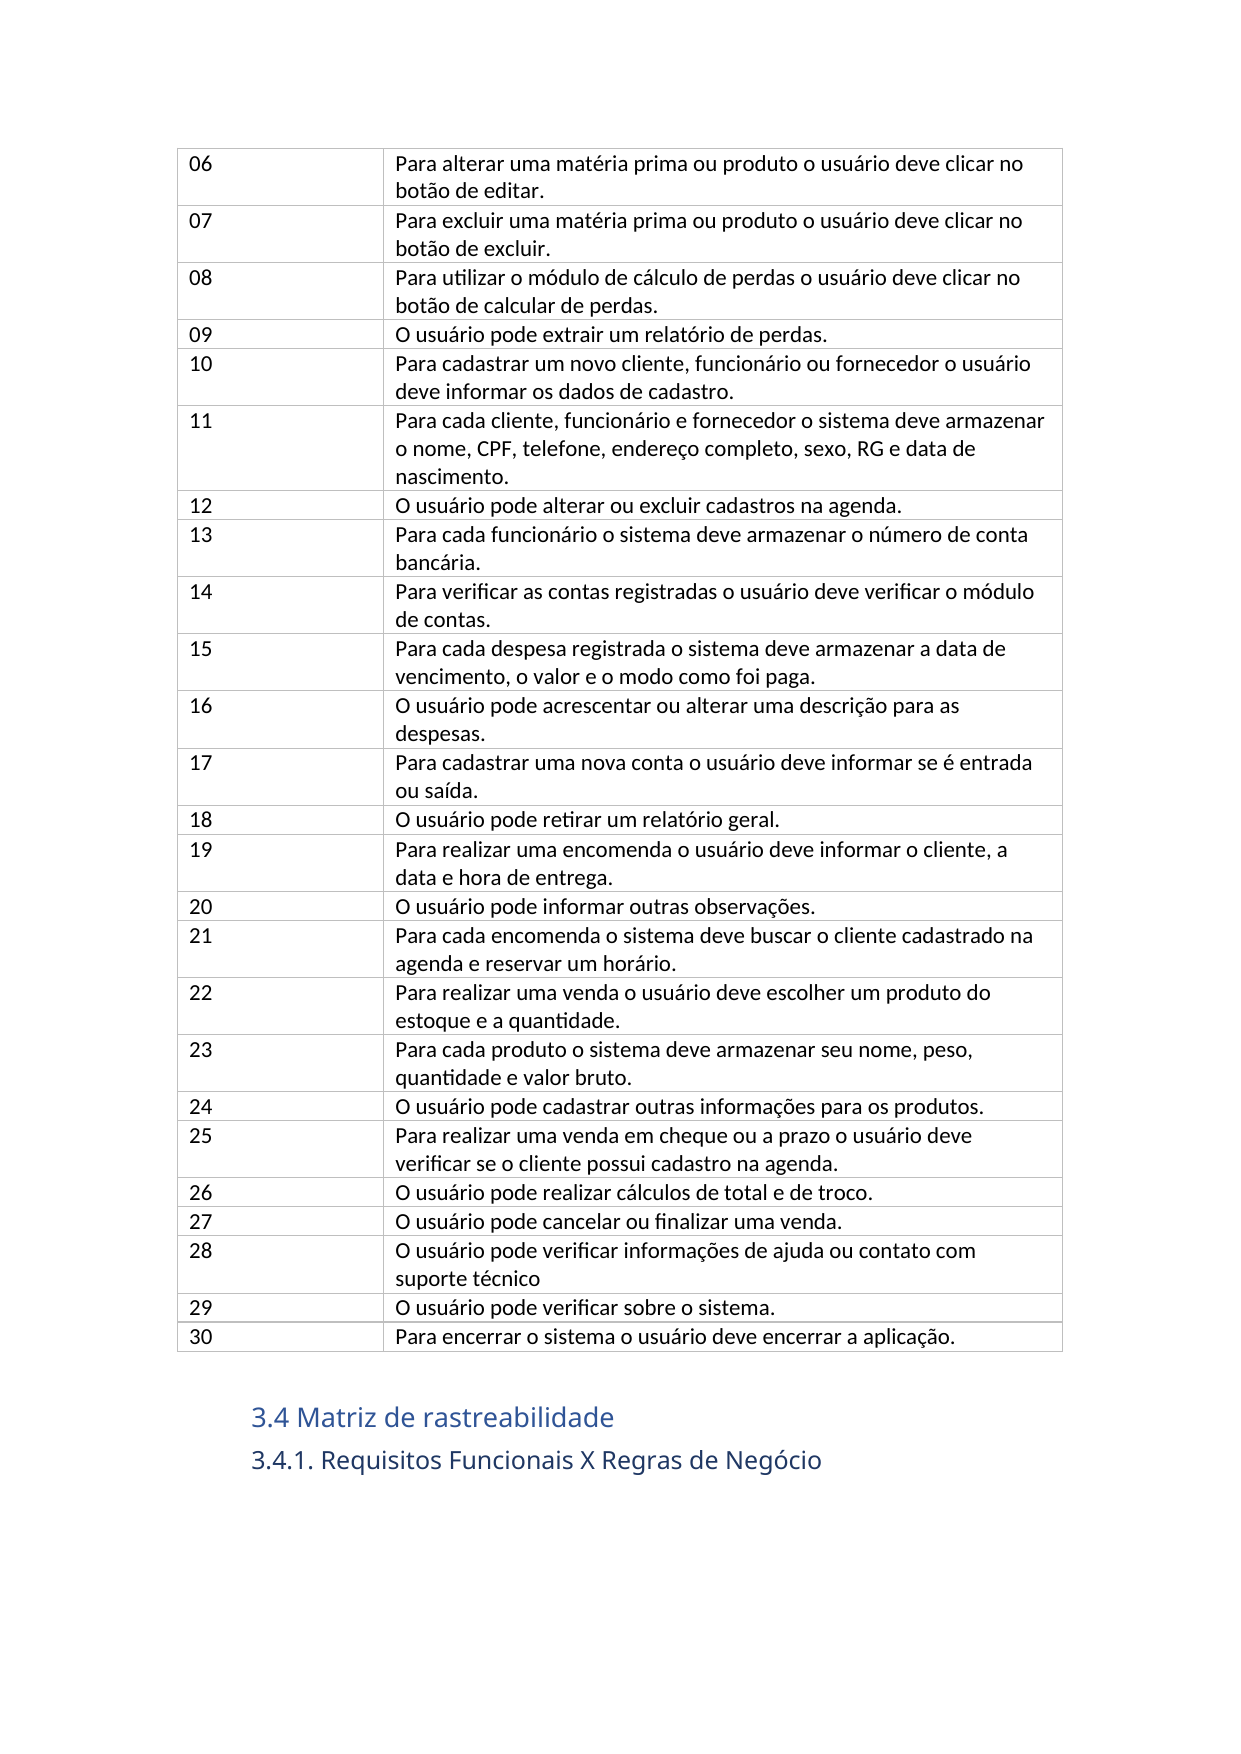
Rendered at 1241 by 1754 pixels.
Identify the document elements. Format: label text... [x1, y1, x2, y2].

table_cell O usuário pode cadastrar outras informações para os produtos. [384, 1092, 1062, 1120]
table_cell 15 [178, 634, 383, 690]
table_cell Para realizar uma venda o usuário deve escolher um produto do estoque e a quantidade. [384, 978, 1062, 1034]
table_cell 29 [178, 1294, 383, 1321]
table_cell Para cadastrar uma nova conta o usuário deve informar se é entrada ou saída. [384, 749, 1062, 804]
table_cell O usuário pode informar outras observações. [384, 892, 1062, 920]
table_cell Para cada encomenda o sistema deve buscar o cliente cadastrado na agenda e reservar um horário. [384, 921, 1062, 977]
table_cell 08 [178, 263, 383, 319]
table_cell 14 [178, 577, 383, 633]
table_cell O usuário pode alterar ou excluir cadastros na agenda. [384, 491, 1062, 519]
table_cell 21 [178, 921, 383, 977]
table_cell 16 [178, 691, 383, 747]
table_cell Para encerrar o sistema o usuário deve encerrar a aplicação. [384, 1323, 1062, 1351]
table_cell 07 [178, 206, 383, 262]
table_cell 23 [178, 1035, 383, 1091]
table_cell 24 [178, 1092, 383, 1120]
table_cell 30 [178, 1323, 383, 1351]
table_cell 13 [178, 520, 383, 576]
table_cell 17 [178, 749, 383, 804]
table_cell O usuário pode verificar informações de ajuda ou contato com suporte técnico [384, 1236, 1062, 1292]
table_cell Para cada cliente, funcionário e fornecedor o sistema deve armazenar o nome, CPF, telefone, endereço completo, sexo, RG e data de nascimento. [384, 406, 1062, 490]
table_cell 22 [178, 978, 383, 1034]
table_cell 06 [178, 149, 383, 205]
table_cell 20 [178, 892, 383, 920]
table_cell 10 [178, 349, 383, 405]
table_cell 09 [178, 320, 383, 348]
table_cell O usuário pode acrescentar ou alterar uma descrição para as despesas. [384, 691, 1062, 747]
table_cell 26 [178, 1178, 383, 1206]
table_cell Para verificar as contas registradas o usuário deve verificar o módulo de contas. [384, 577, 1062, 633]
table_cell Para cada funcionário o sistema deve armazenar o número de conta bancária. [384, 520, 1062, 576]
table_cell 25 [178, 1121, 383, 1177]
table_cell Para cada despesa registrada o sistema deve armazenar a data de vencimento, o valor e o modo como foi paga. [384, 634, 1062, 690]
subtitle 3.4.1. Requisitos Funcionais X Regras de Negócio [177, 1442, 1063, 1476]
table_cell Para alterar uma matéria prima ou produto o usuário deve clicar no botão de editar. [384, 149, 1062, 205]
table_cell 11 [178, 406, 383, 490]
table_cell O usuário pode retirar um relatório geral. [384, 806, 1062, 834]
table_cell 27 [178, 1207, 383, 1235]
table_cell Para excluir uma matéria prima ou produto o usuário deve clicar no botão de excluir. [384, 206, 1062, 262]
table_cell Para realizar uma encomenda o usuário deve informar o cliente, a data e hora de entrega. [384, 835, 1062, 891]
subtitle 3.4 Matriz de rastreabilidade [177, 1398, 1063, 1435]
table_cell O usuário pode realizar cálculos de total e de troco. [384, 1178, 1062, 1206]
table_cell O usuário pode verificar sobre o sistema. [384, 1294, 1062, 1321]
table_cell O usuário pode cancelar ou finalizar uma venda. [384, 1207, 1062, 1235]
table_cell Para cada produto o sistema deve armazenar seu nome, peso, quantidade e valor bruto. [384, 1035, 1062, 1091]
table_cell Para realizar uma venda em cheque ou a prazo o usuário deve verificar se o cliente possui cadastro na agenda. [384, 1121, 1062, 1177]
table_cell O usuário pode extrair um relatório de perdas. [384, 320, 1062, 348]
table_cell 18 [178, 806, 383, 834]
table_cell 19 [178, 835, 383, 891]
table_cell 28 [178, 1236, 383, 1292]
table_cell Para utilizar o módulo de cálculo de perdas o usuário deve clicar no botão de calcular de perdas. [384, 263, 1062, 319]
table_cell Para cadastrar um novo cliente, funcionário ou fornecedor o usuário deve informar os dados de cadastro. [384, 349, 1062, 405]
table_cell 12 [178, 491, 383, 519]
